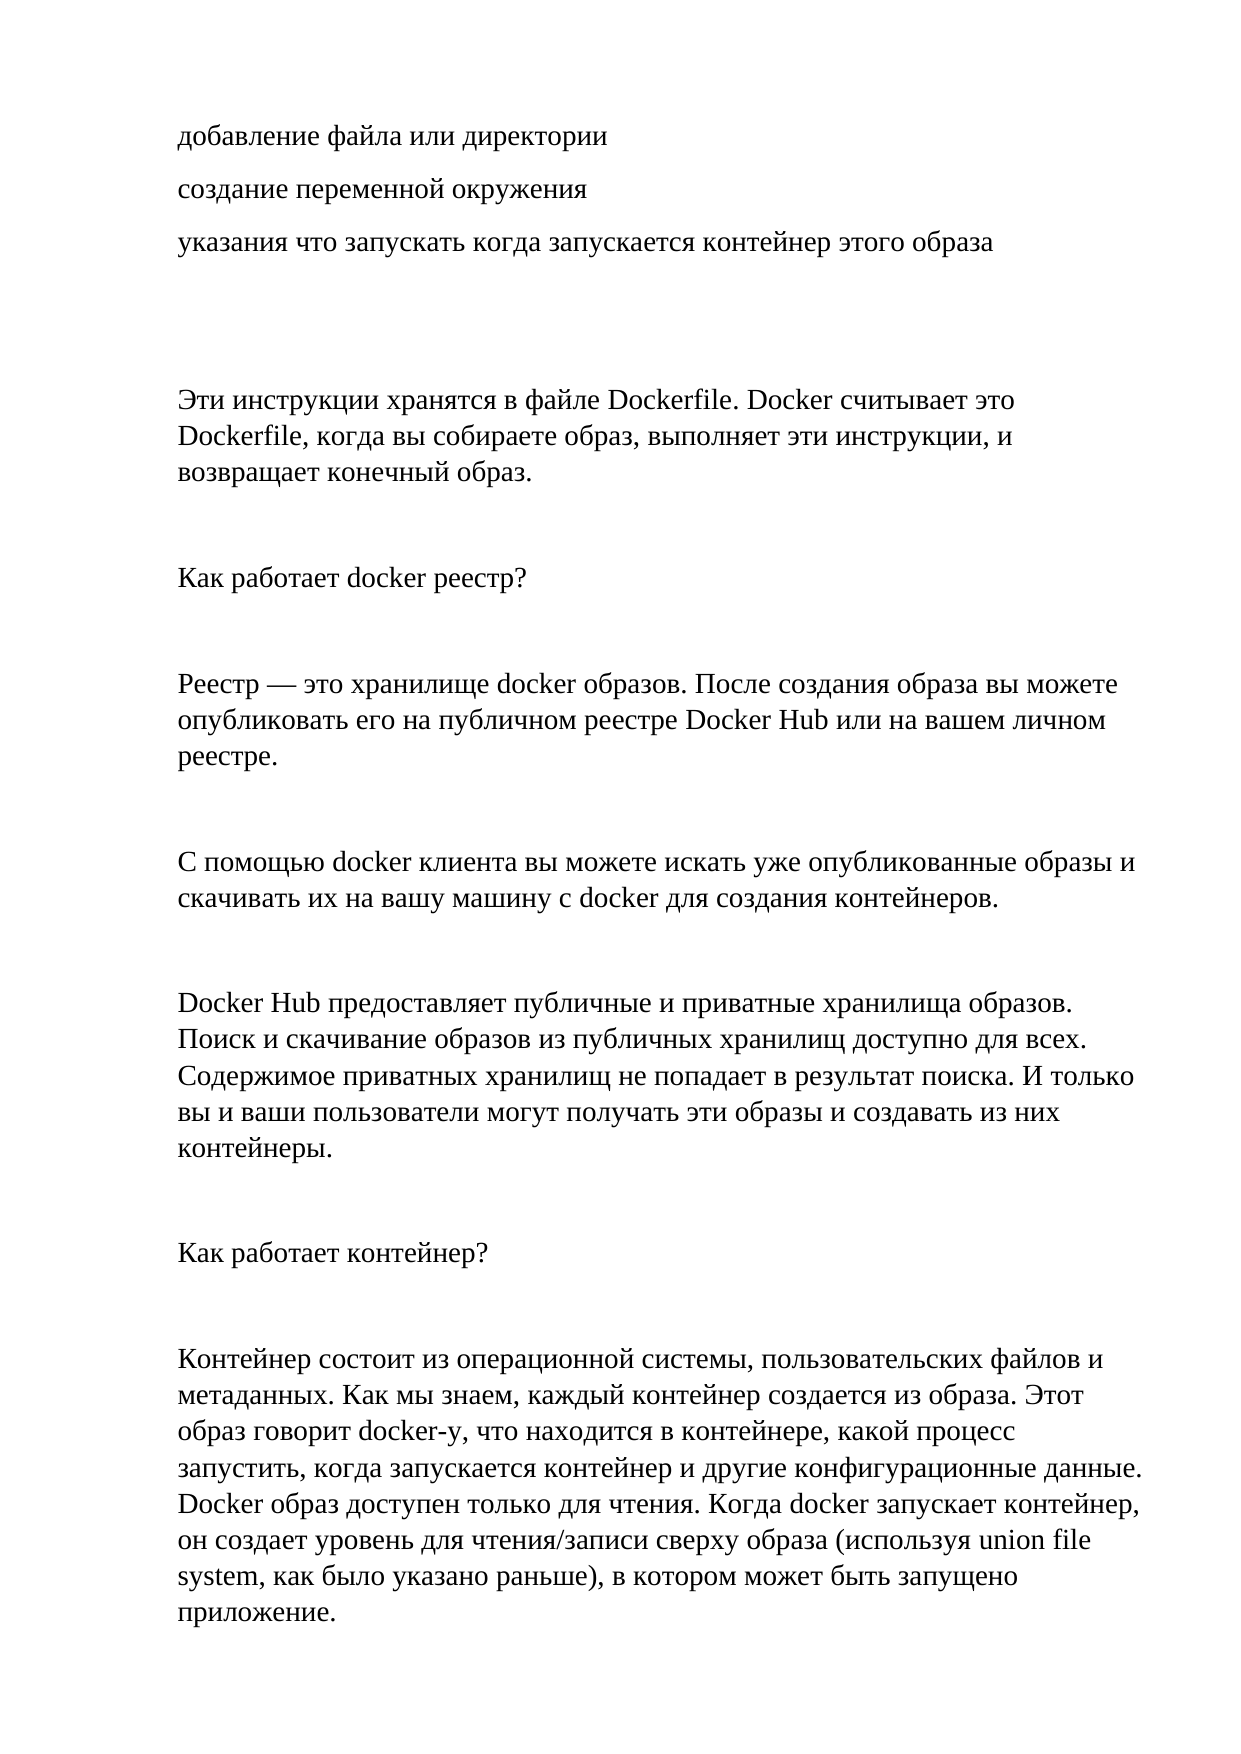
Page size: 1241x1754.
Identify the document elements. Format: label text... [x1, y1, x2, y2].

text Как работает контейнер? [177, 1236, 1152, 1269]
text Эти инструкции хранятся в файле Dockerfile. Docker считывает это Dockerfile, когда вы собираете образ, выполняет эти инструкции, и возвращает конечный образ. [177, 382, 1152, 488]
text С помощью docker клиента вы можете искать уже опубликованные образы и скачивать их на вашу машину с docker для создания контейнеров. [177, 844, 1152, 913]
text добавление файла или директории [177, 118, 1152, 152]
text Docker Hub предоставляет публичные и приватные хранилища образов. Поиск и скачивание образов из публичных хранилищ доступно для всех. Содержимое приватных хранилищ не попадает в результат поиска. И только вы и ваши пользователи могут получать эти образы и создавать из них контейнеры. [177, 985, 1152, 1163]
text создание переменной окружения [177, 171, 1152, 204]
text Контейнер состоит из операционной системы, пользовательских файлов и метаданных. Как мы знаем, каждый контейнер создается из образа. Этот образ говорит docker-у, что находится в контейнере, какой процесс запустить, когда запускается контейнер и другие конфигурационные данные. Docker образ доступен только для чтения. Когда docker запускает контейнер, он создает уровень для чтения/записи сверху образа (используя union file system, как было указано раньше), в котором может быть запущено приложение. [177, 1341, 1152, 1628]
text Реестр — это хранилище docker образов. После создания образа вы можете опубликовать его на публичном реестре Docker Hub или на вашем личном реестре. [177, 666, 1152, 772]
text указания что запускать когда запускается контейнер этого образа [177, 224, 1152, 257]
text Как работает docker реестр? [177, 560, 1152, 594]
